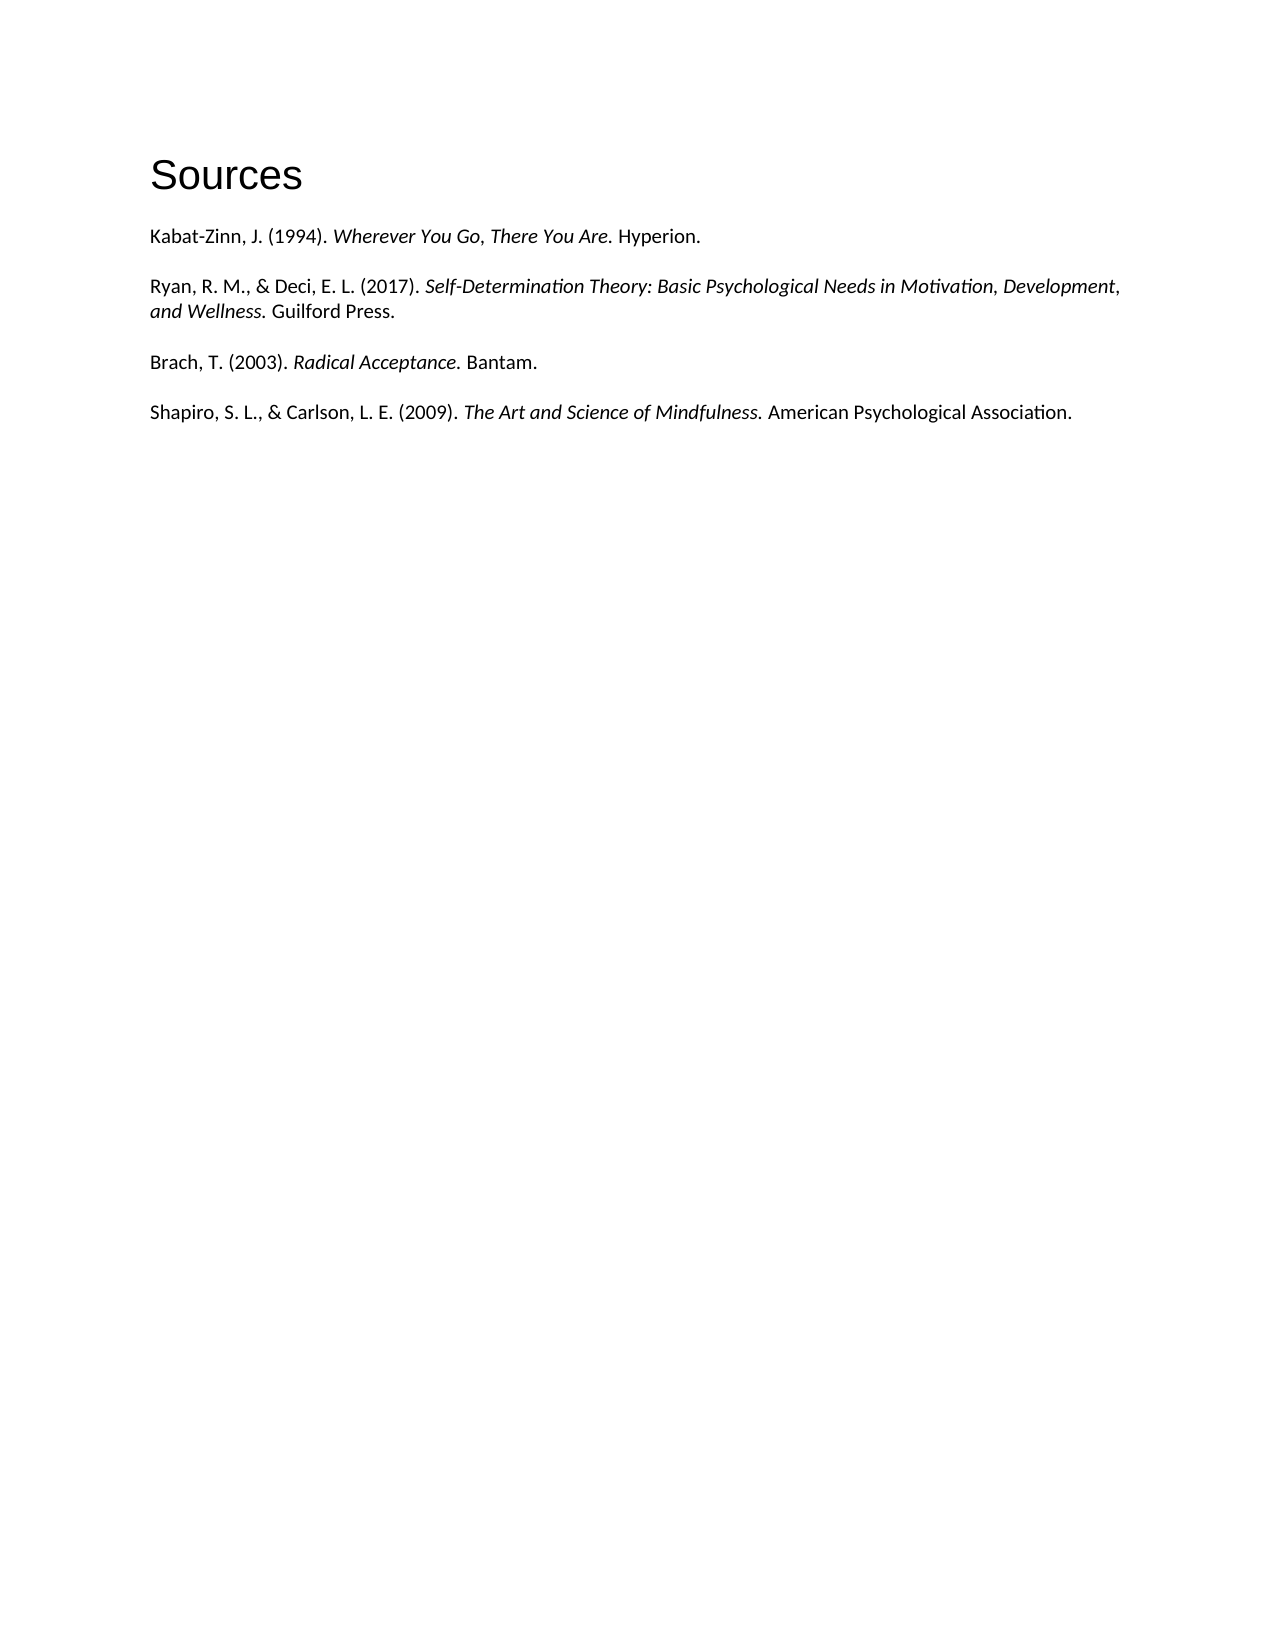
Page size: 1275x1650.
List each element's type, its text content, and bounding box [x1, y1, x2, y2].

text Ryan, R. M., & Deci, E. L. (2017). Self-Determination Theory: Basic Psychological Needs in Motivation, Development, and Wellness. Guilford Press. [150, 273, 1125, 324]
text Kabat-Zinn, J. (1994). Wherever You Go, There You Are. Hyperion. [150, 223, 1125, 248]
text Shapiro, S. L., & Carlson, L. E. (2009). The Art and Science of Mindfulness. American Psychological Association. [150, 399, 1125, 425]
text Brach, T. (2003). Radical Acceptance. Bantam. [150, 349, 1125, 374]
subtitle Sources [150, 150, 1125, 198]
